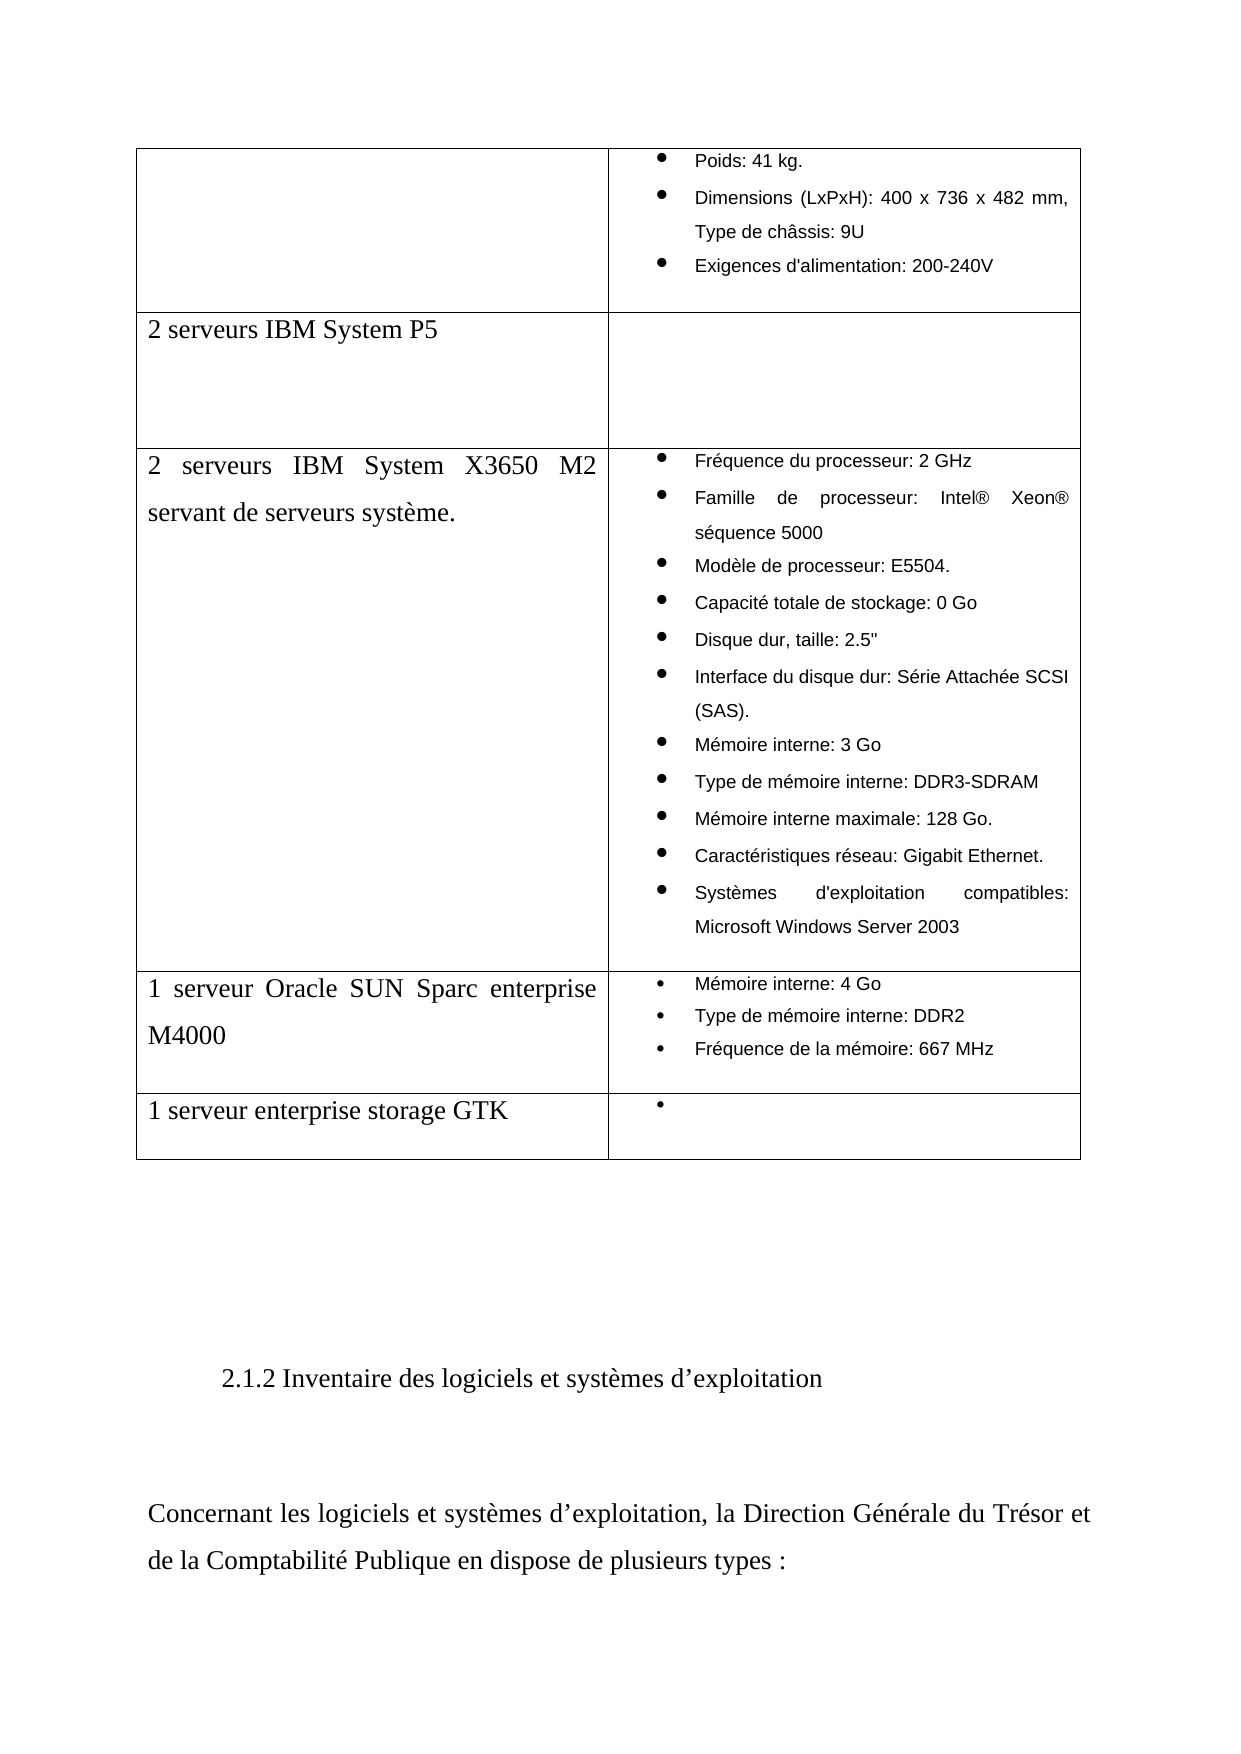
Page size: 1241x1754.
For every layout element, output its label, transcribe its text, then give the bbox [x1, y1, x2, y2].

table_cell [137, 149, 608, 312]
text 2.1.2 Inventaire des logiciels et systèmes d’exploitation [221, 1363, 1093, 1394]
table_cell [609, 149, 1080, 312]
table_cell 2 serveurs IBM System X3650 M2 servant de serveurs système. [137, 449, 608, 971]
table_cell [609, 313, 1080, 448]
table_cell Mémoire interne: 4 Go Type de mémoire interne: DDR2 Fréquence de la mémoire: 667 MHz [609, 972, 1080, 1093]
table_cell 1 serveur enterprise storage GTK [137, 1094, 608, 1159]
text Concernant les logiciels et systèmes d’exploitation, la Direction Générale du Trésor et de la Comptabilité Publique en dispose de plusieurs types : [148, 1498, 1093, 1575]
table_cell 1 serveur Oracle SUN Sparc enterprise M4000 [137, 972, 608, 1093]
table_cell 2 serveurs IBM System P5 [137, 313, 608, 448]
table_cell [609, 1094, 1080, 1159]
table_cell Fréquence du processeur: 2 GHz Famille de processeur: Intel® Xeon® séquence 5000 Modèle de processeur: E5504. Capacité totale de stockage: 0 Go Disque dur, taille: 2.5" Interface du disque dur: Série Attachée SCSI (SAS). Mémoire interne: 3 Go Type de mémoire interne: DDR3-SDRAM Mémoire interne maximale: 128 Go. Caractéristiques réseau: Gigabit Ethernet. Systèmes d'exploitation compatibles: Microsoft Windows Server 2003 [609, 449, 1080, 971]
